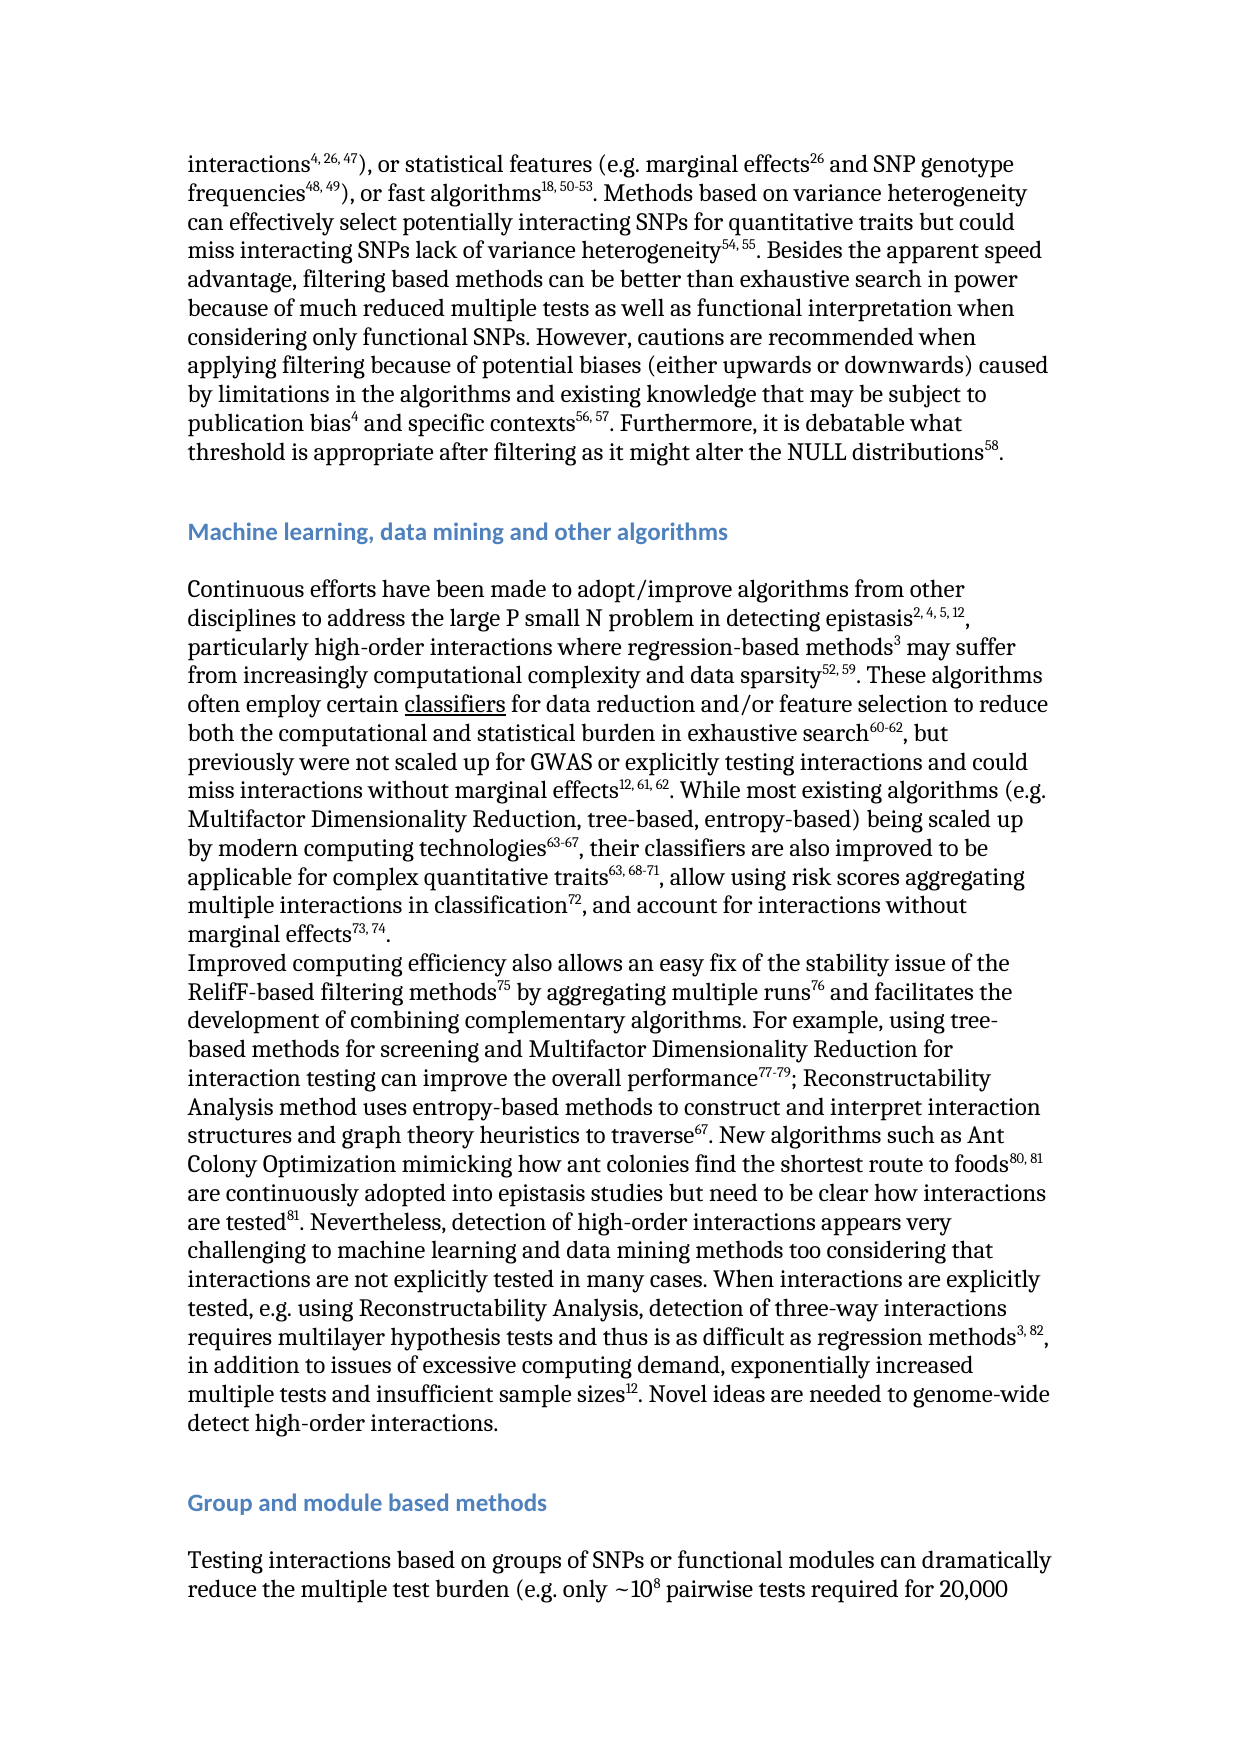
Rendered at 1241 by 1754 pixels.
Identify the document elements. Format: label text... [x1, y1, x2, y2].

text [187, 150, 1053, 466]
text Improved computing efficiency also allows an easy fix of the stability issue of the RelifF-based filtering methods75 by aggregating multiple runs76 and facilitates the development of combining complementary algorithms. For example, using tree-based methods for screening and Multifactor Dimensionality Reduction for interaction testing can improve the overall performance77-79; Reconstructability Analysis method uses entropy-based methods to construct and interpret interaction structures and graph theory heuristics to traverse67. New algorithms such as Ant Colony Optimization mimicking how ant colonies find the shortest route to foods80, 81 are continuously adopted into epistasis studies but need to be clear how interactions are tested81. Nevertheless, detection of high-order interactions appears very challenging to machine learning and data mining methods too considering that interactions are not explicitly tested in many cases. When interactions are explicitly tested, e.g. using Reconstructability Analysis, detection of three-way interactions requires multilayer hypothesis tests and thus is as difficult as regression methods3, 82, in addition to issues of excessive computing demand, exponentially increased multiple tests and insufficient sample sizes12. Novel ideas are needed to genome-wide detect high-order interactions. [187, 949, 1053, 1438]
subtitle Machine learning, data mining and other algorithms [187, 516, 1053, 546]
text Continuous efforts have been made to adopt/improve algorithms from other disciplines to address the large P small N problem in detecting epistasis2, 4, 5, 12, particularly high-order interactions where regression-based methods3 may suffer from increasingly computational complexity and data sparsity52, 59. These algorithms often employ certain classifiers for data reduction and/or feature selection to reduce both the computational and statistical burden in exhaustive search60-62, but previously were not scaled up for GWAS or explicitly testing interactions and could miss interactions without marginal effects12, 61, 62. While most existing algorithms (e.g. Multifactor Dimensionality Reduction, tree-based, entropy-based) being scaled up by modern computing technologies63-67, their classifiers are also improved to be applicable for complex quantitative traits63, 68-71, allow using risk scores aggregating multiple interactions in classification72, and account for interactions without marginal effects73, 74. [187, 575, 1053, 949]
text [187, 1546, 1053, 1604]
subtitle Group and module based methods [187, 1487, 1053, 1518]
